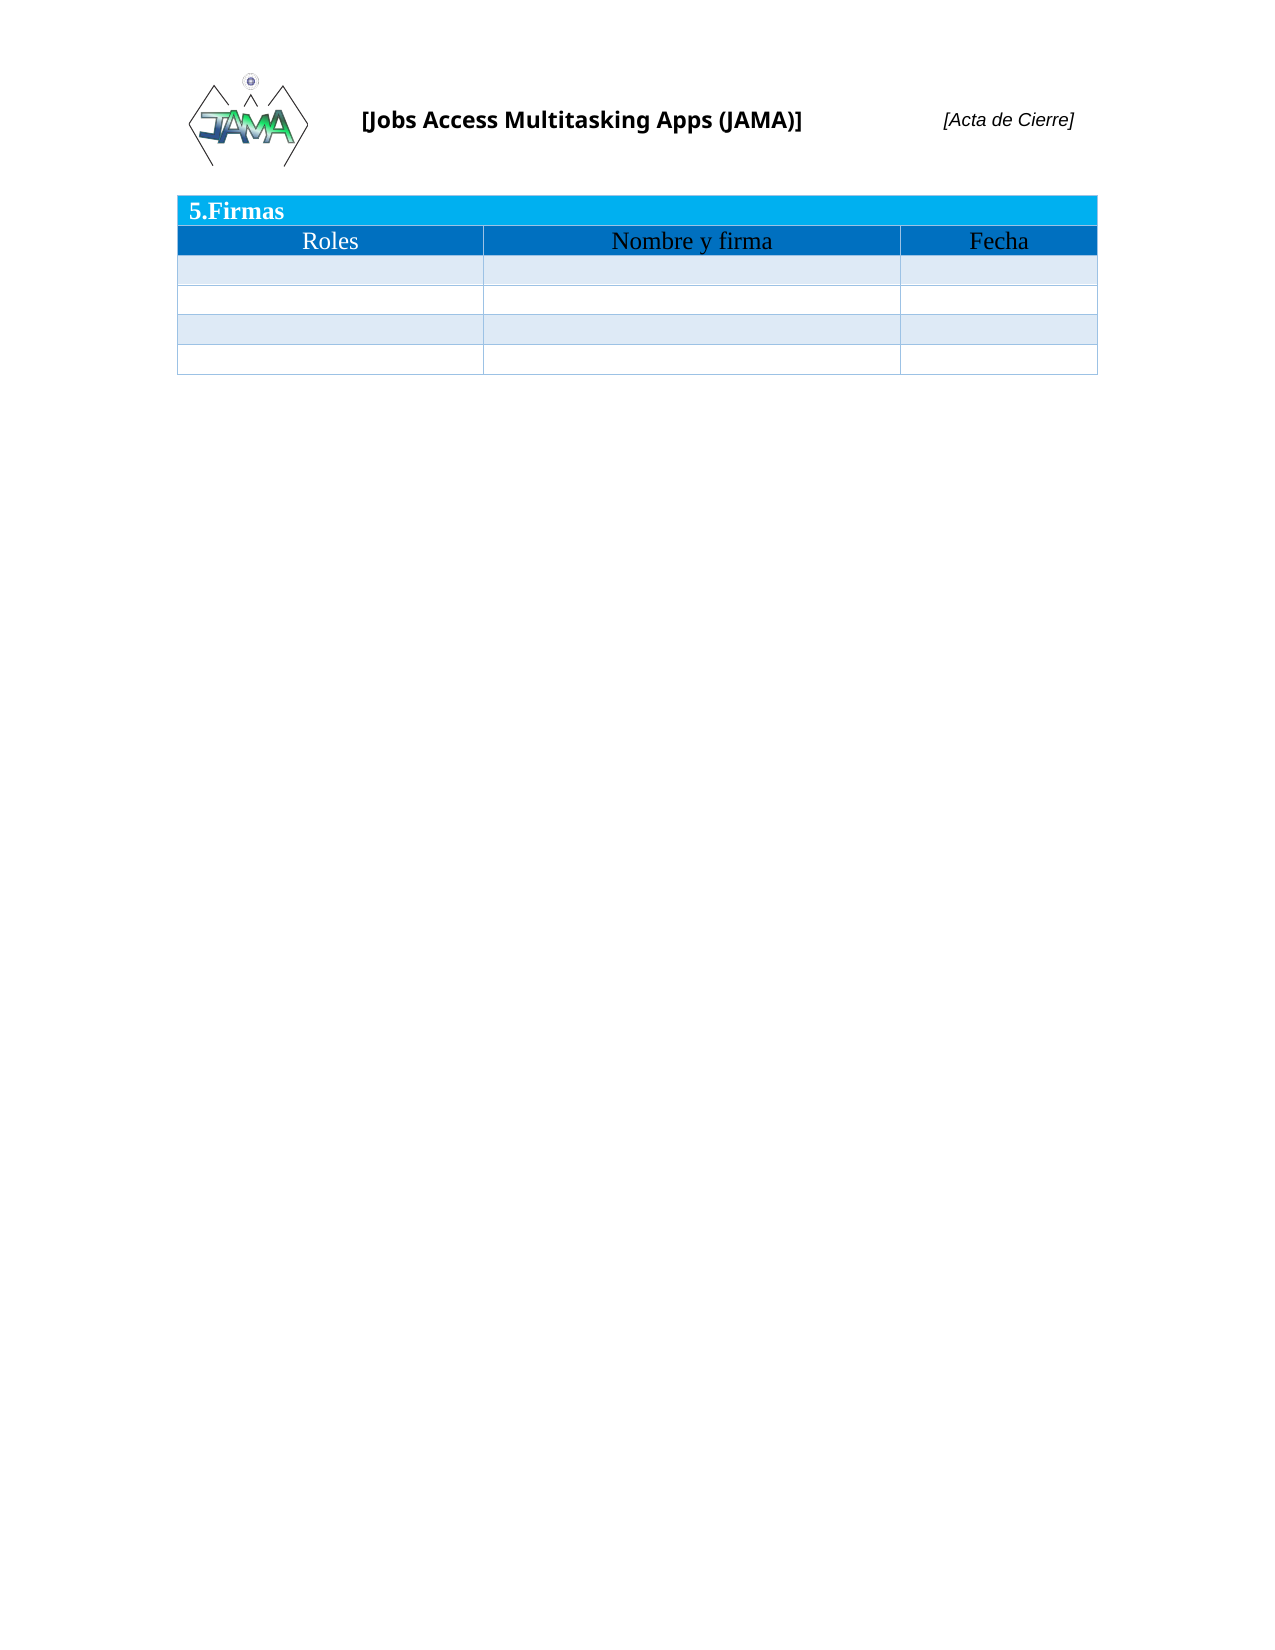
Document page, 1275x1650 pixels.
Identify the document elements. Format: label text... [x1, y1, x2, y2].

table_cell [178, 345, 483, 374]
table_cell [484, 345, 900, 374]
table_cell Fecha [901, 226, 1097, 255]
table_cell 5.Firmas [178, 196, 1097, 225]
table_cell [178, 256, 483, 284]
table_cell [901, 286, 1097, 314]
table_cell [484, 256, 900, 284]
table_cell [901, 315, 1097, 344]
table_cell [484, 286, 900, 314]
table_cell Roles [178, 226, 483, 255]
table_cell [484, 315, 900, 344]
table_cell [178, 315, 483, 344]
table_cell Nombre y firma [484, 226, 900, 255]
table_cell [901, 345, 1097, 374]
table_cell [901, 256, 1097, 284]
table_cell [178, 286, 483, 314]
